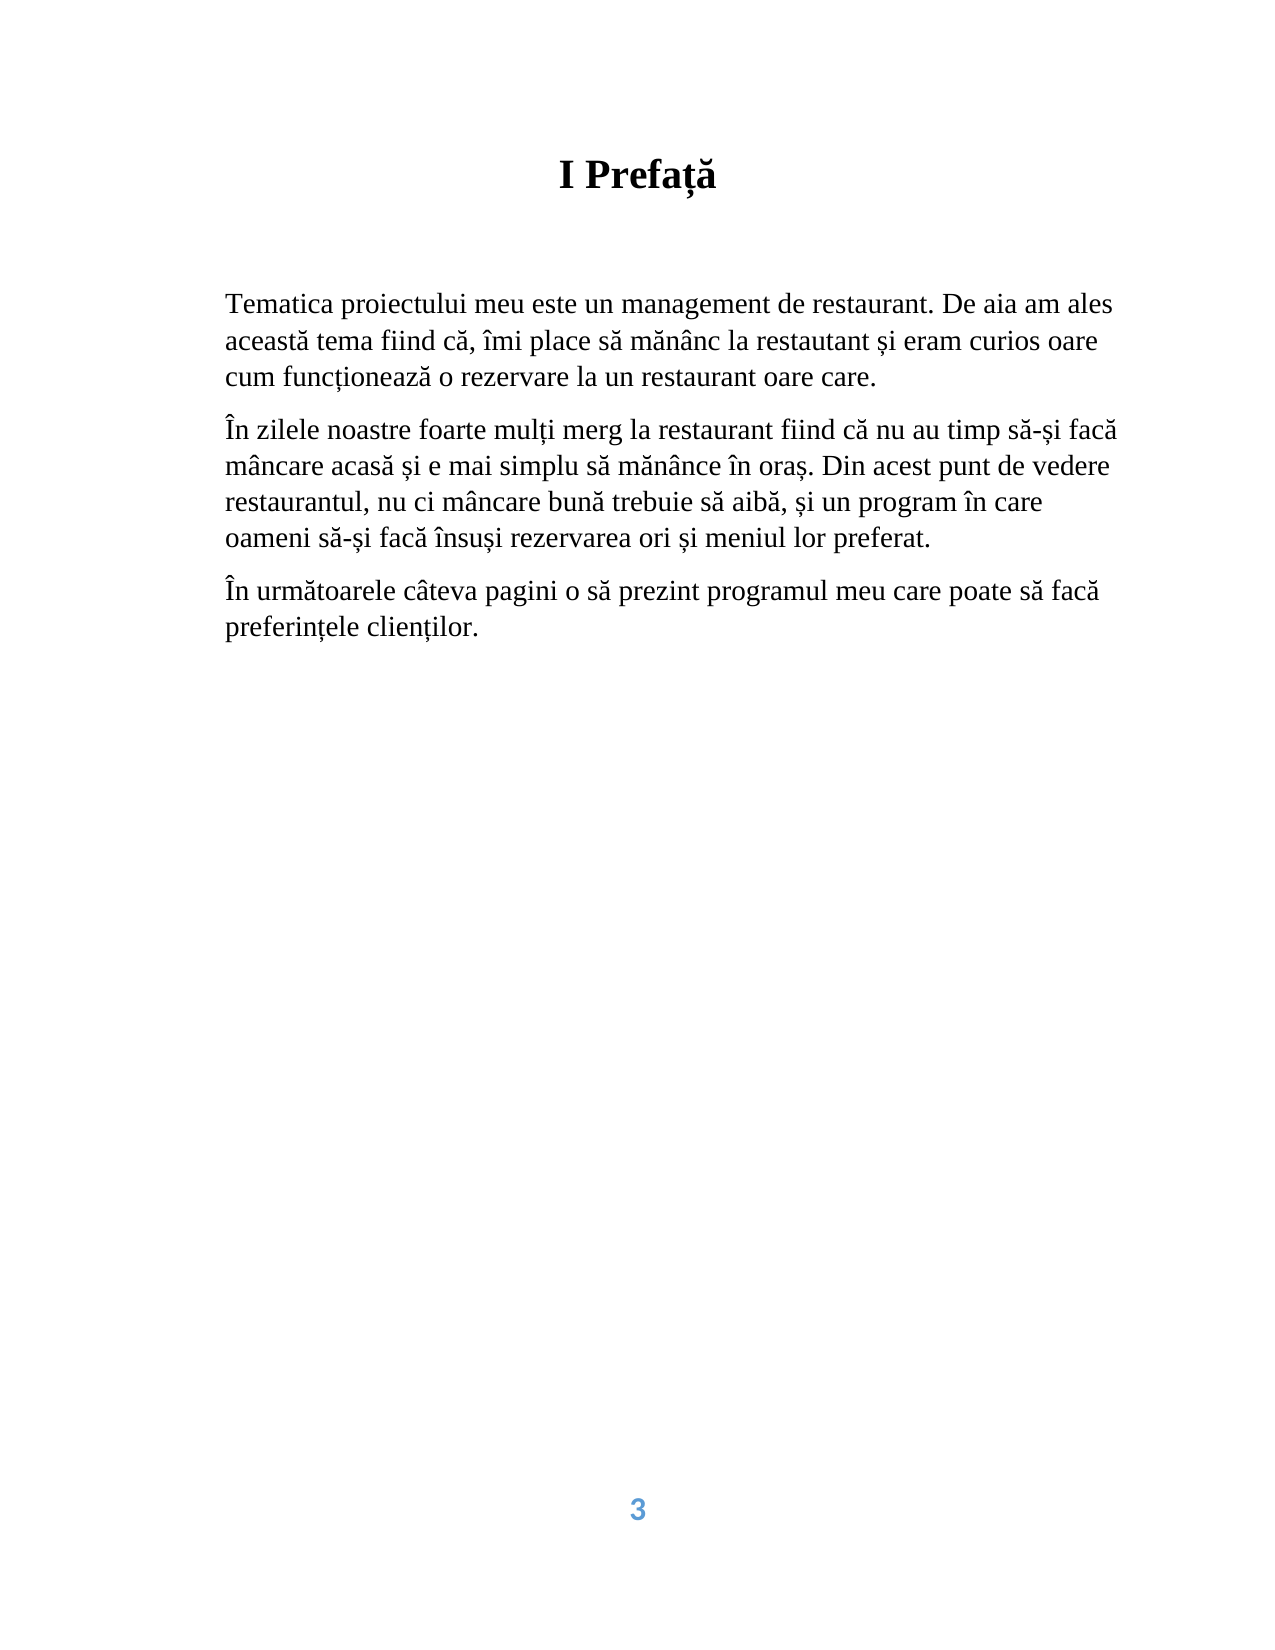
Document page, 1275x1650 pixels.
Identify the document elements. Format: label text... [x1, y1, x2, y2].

text I Prefață [150, 150, 1125, 198]
text Tematica proiectului meu este un management de restaurant. De aia am ales această tema fiind că, îmi place să mănânc la restautant și eram curios oare cum funcționează o rezervare la un restaurant oare care. [225, 287, 1125, 392]
text În zilele noastre foarte mulți merg la restaurant fiind că nu au timp să-și facă mâncare acasă și e mai simplu să mănânce în oraș. Din acest punt de vedere restaurantul, nu ci mâncare bună trebuie să aibă, și un program în care oameni să-și facă însuși rezervarea ori și meniul lor preferat. [225, 412, 1125, 554]
text În următoarele câteva pagini o să prezint programul meu care poate să facă preferințele clienților. [225, 573, 1125, 643]
